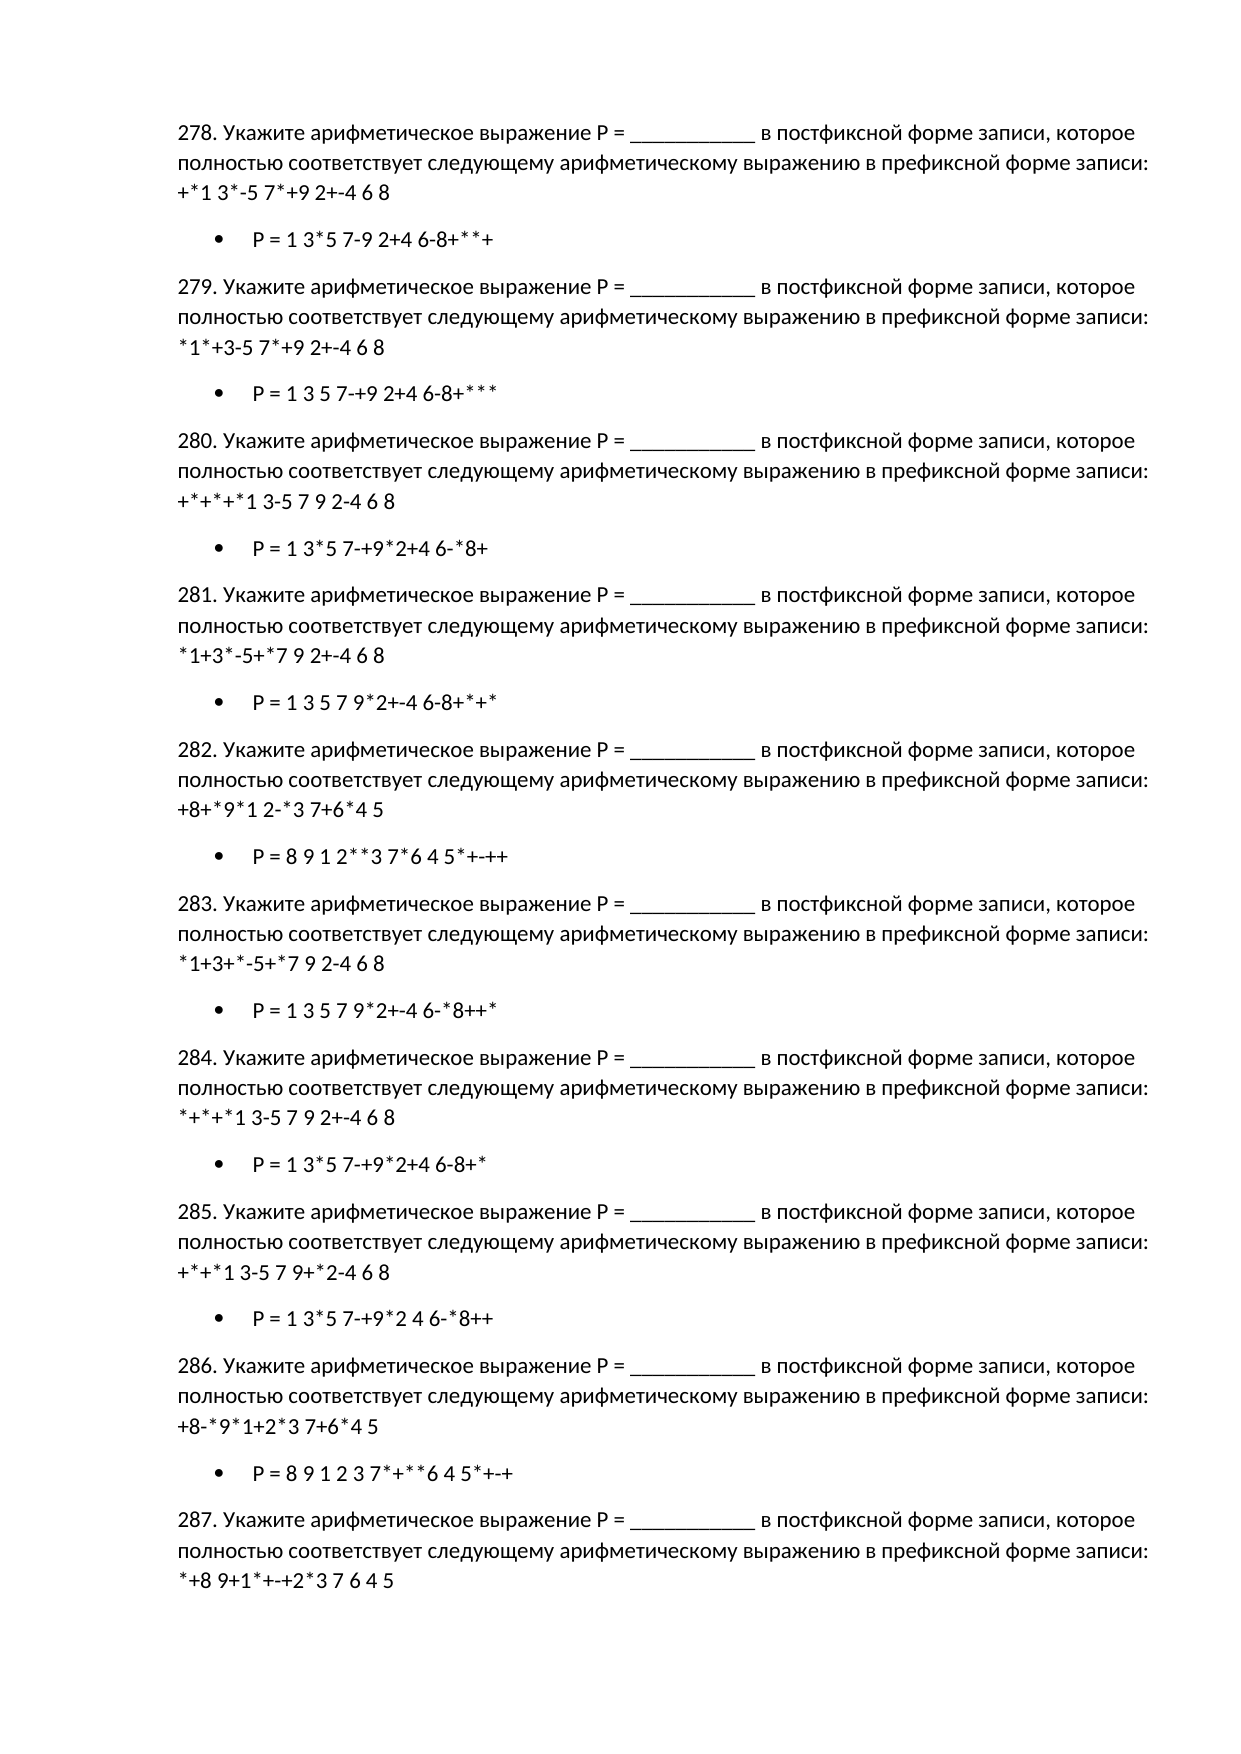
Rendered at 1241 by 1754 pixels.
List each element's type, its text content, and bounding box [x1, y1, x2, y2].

text 278. Укажите арифметическое выражение P = ___________ в постфиксной форме записи, которое полностью соответствует следующему арифметическому выражению в префиксной форме записи: +*1 3*-5 7*+9 2+-4 6 8 [177, 118, 1152, 207]
text 283. Укажите арифметическое выражение P = ___________ в постфиксной форме записи, которое полностью соответствует следующему арифметическому выражению в префиксной форме записи: *1+3+*-5+*7 9 2-4 6 8 [177, 889, 1152, 977]
text 284. Укажите арифметическое выражение P = ___________ в постфиксной форме записи, которое полностью соответствует следующему арифметическому выражению в префиксной форме записи: *+*+*1 3-5 7 9 2+-4 6 8 [177, 1043, 1152, 1132]
list P = 1 3*5 7-9 2+4 6-8+**+ [215, 225, 1152, 253]
list P = 8 9 1 2**3 7*6 4 5*+-++ [215, 842, 1152, 870]
text 280. Укажите арифметическое выражение P = ___________ в постфиксной форме записи, которое полностью соответствует следующему арифметическому выражению в префиксной форме записи: +*+*+*1 3-5 7 9 2-4 6 8 [177, 426, 1152, 515]
text 285. Укажите арифметическое выражение P = ___________ в постфиксной форме записи, которое полностью соответствует следующему арифметическому выражению в префиксной форме записи: +*+*1 3-5 7 9+*2-4 6 8 [177, 1197, 1152, 1286]
text 279. Укажите арифметическое выражение P = ___________ в постфиксной форме записи, которое полностью соответствует следующему арифметическому выражению в префиксной форме записи: *1*+3-5 7*+9 2+-4 6 8 [177, 272, 1152, 361]
list P = 1 3 5 7 9*2+-4 6-*8++* [215, 996, 1152, 1024]
text 287. Укажите арифметическое выражение P = ___________ в постфиксной форме записи, которое полностью соответствует следующему арифметическому выражению в префиксной форме записи: *+8 9+1*+-+2*3 7 6 4 5 [177, 1506, 1152, 1594]
list P = 1 3*5 7-+9*2+4 6-8+* [215, 1150, 1152, 1178]
list P = 8 9 1 2 3 7*+**6 4 5*+-+ [215, 1459, 1152, 1487]
text 282. Укажите арифметическое выражение P = ___________ в постфиксной форме записи, которое полностью соответствует следующему арифметическому выражению в префиксной форме записи: +8+*9*1 2-*3 7+6*4 5 [177, 735, 1152, 823]
text 286. Укажите арифметическое выражение P = ___________ в постфиксной форме записи, которое полностью соответствует следующему арифметическому выражению в префиксной форме записи: +8-*9*1+2*3 7+6*4 5 [177, 1351, 1152, 1440]
list P = 1 3 5 7 9*2+-4 6-8+*+* [215, 688, 1152, 716]
list P = 1 3*5 7-+9*2+4 6-*8+ [215, 534, 1152, 562]
list P = 1 3*5 7-+9*2 4 6-*8++ [215, 1304, 1152, 1333]
list P = 1 3 5 7-+9 2+4 6-8+*** [215, 379, 1152, 408]
text 281. Укажите арифметическое выражение P = ___________ в постфиксной форме записи, которое полностью соответствует следующему арифметическому выражению в префиксной форме записи: *1+3*-5+*7 9 2+-4 6 8 [177, 581, 1152, 669]
